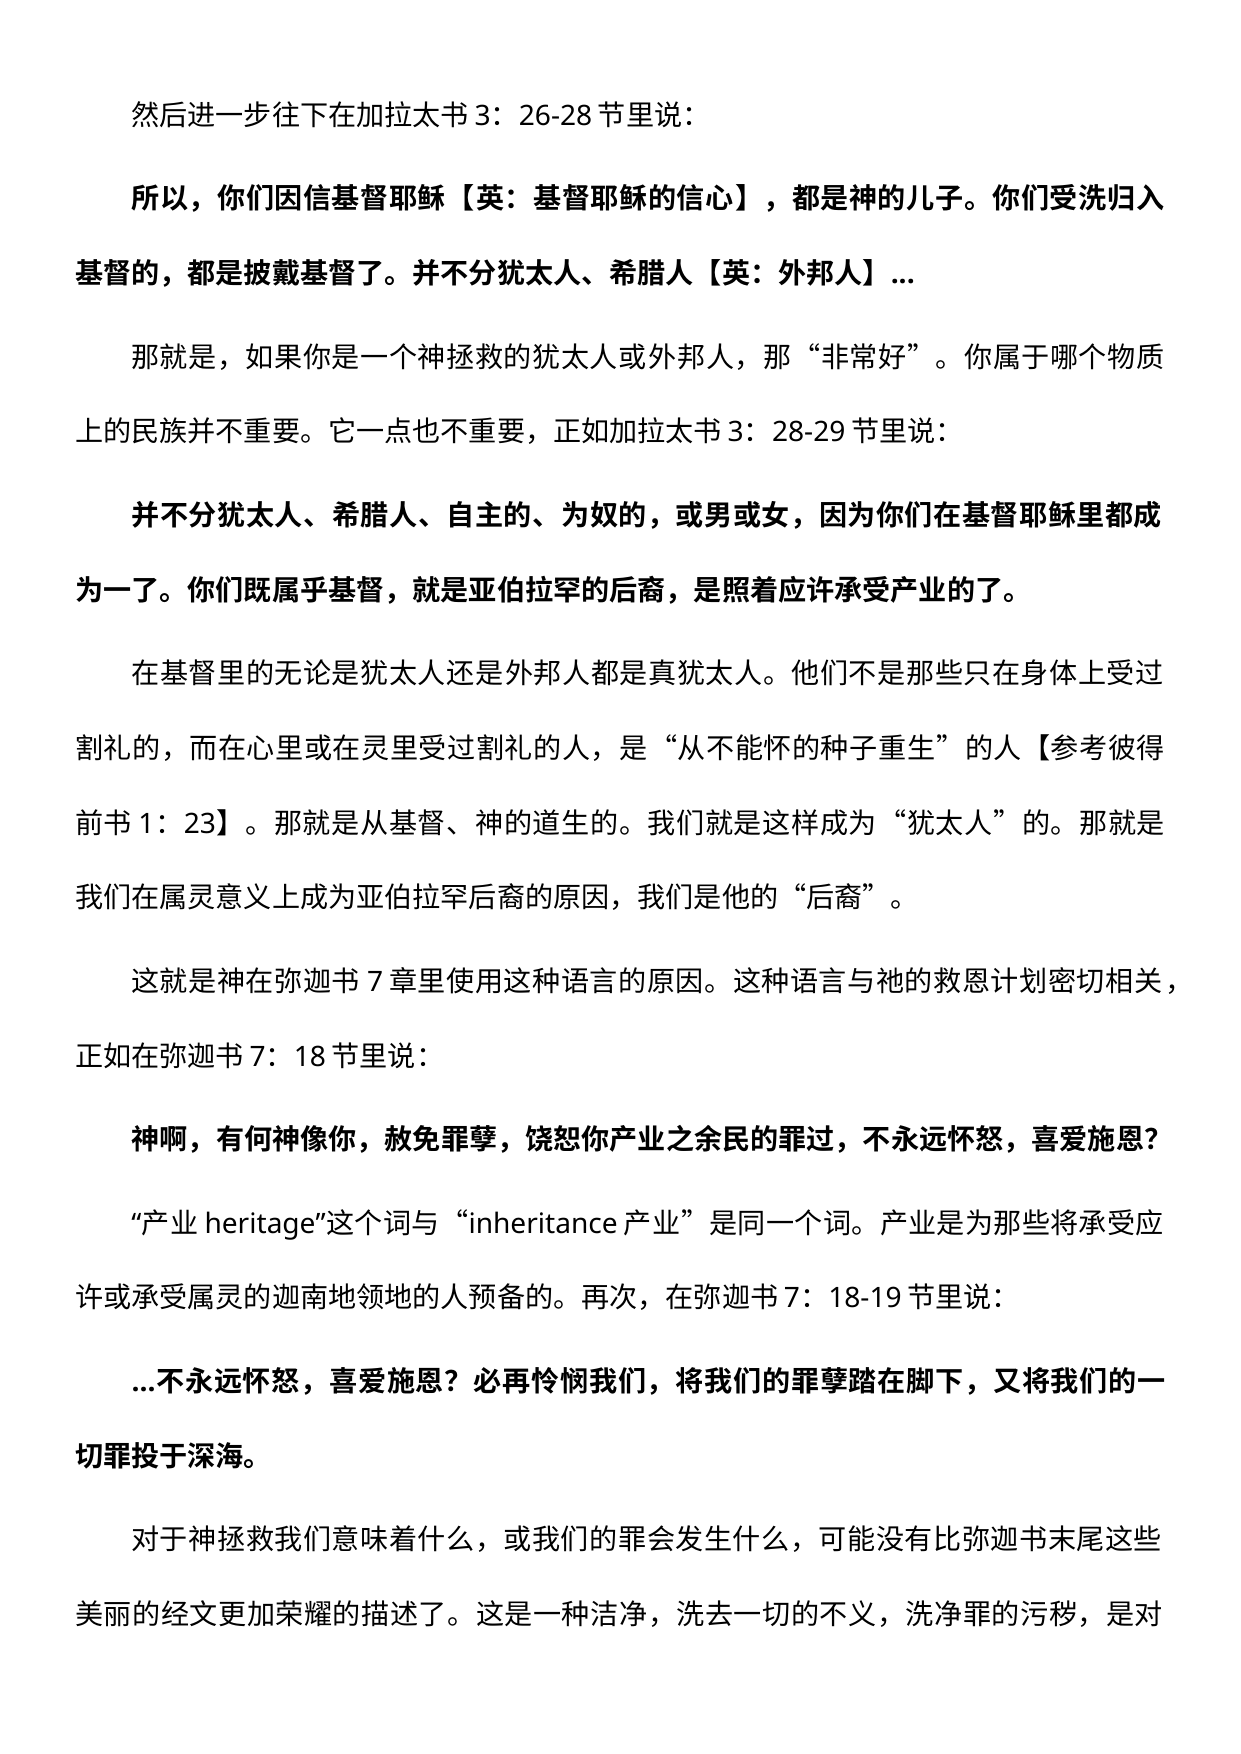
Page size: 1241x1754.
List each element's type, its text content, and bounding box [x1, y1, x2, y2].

text “产业heritage”这个词与“inheritance产业”是同一个词。产业是为那些将承受应许或承受属灵的迦南地领地的人预备的。再次，在弥迦书7：18-19节里说： [75, 1188, 1165, 1328]
text 并不分犹太人、希腊人、自主的、为奴的，或男或女，因为你们在基督耶稣里都成为一了。你们既属乎基督，就是亚伯拉罕的后裔，是照着应许承受产业的了。 [75, 481, 1165, 620]
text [75, 1505, 1165, 1644]
text 那就是，如果你是一个神拯救的犹太人或外邦人，那“非常好”。你属于哪个物质上的民族并不重要。它一点也不重要，正如加拉太书3：28-29节里说： [75, 322, 1165, 462]
text 这就是神在弥迦书7章里使用这种语言的原因。这种语言与祂的救恩计划密切相关，正如在弥迦书7：18节里说： [75, 947, 1165, 1086]
text 在基督里的无论是犹太人还是外邦人都是真犹太人。他们不是那些只在身体上受过割礼的，而在心里或在灵里受过割礼的人，是“从不能怀的种子重生”的人【参考彼得前书1：23】。那就是从基督、神的道生的。我们就是这样成为“犹太人”的。那就是我们在属灵意义上成为亚伯拉罕后裔的原因，我们是他的“后裔”。 [75, 639, 1165, 928]
text 然后进一步往下在加拉太书3：26-28节里说： [75, 81, 1165, 146]
text 神啊，有何神像你，赦免罪孽，饶恕你产业之余民的罪过，不永远怀怒，喜爱施恩？ [75, 1105, 1165, 1170]
text ...不永远怀怒，喜爱施恩？必再怜悯我们，将我们的罪孽踏在脚下，又将我们的一切罪投于深海。 [75, 1347, 1165, 1486]
text 所以，你们因信基督耶稣【英：基督耶稣的信心】，都是神的儿子。你们受洗归入基督的，都是披戴基督了。并不分犹太人、希腊人【英：外邦人】... [75, 164, 1165, 304]
